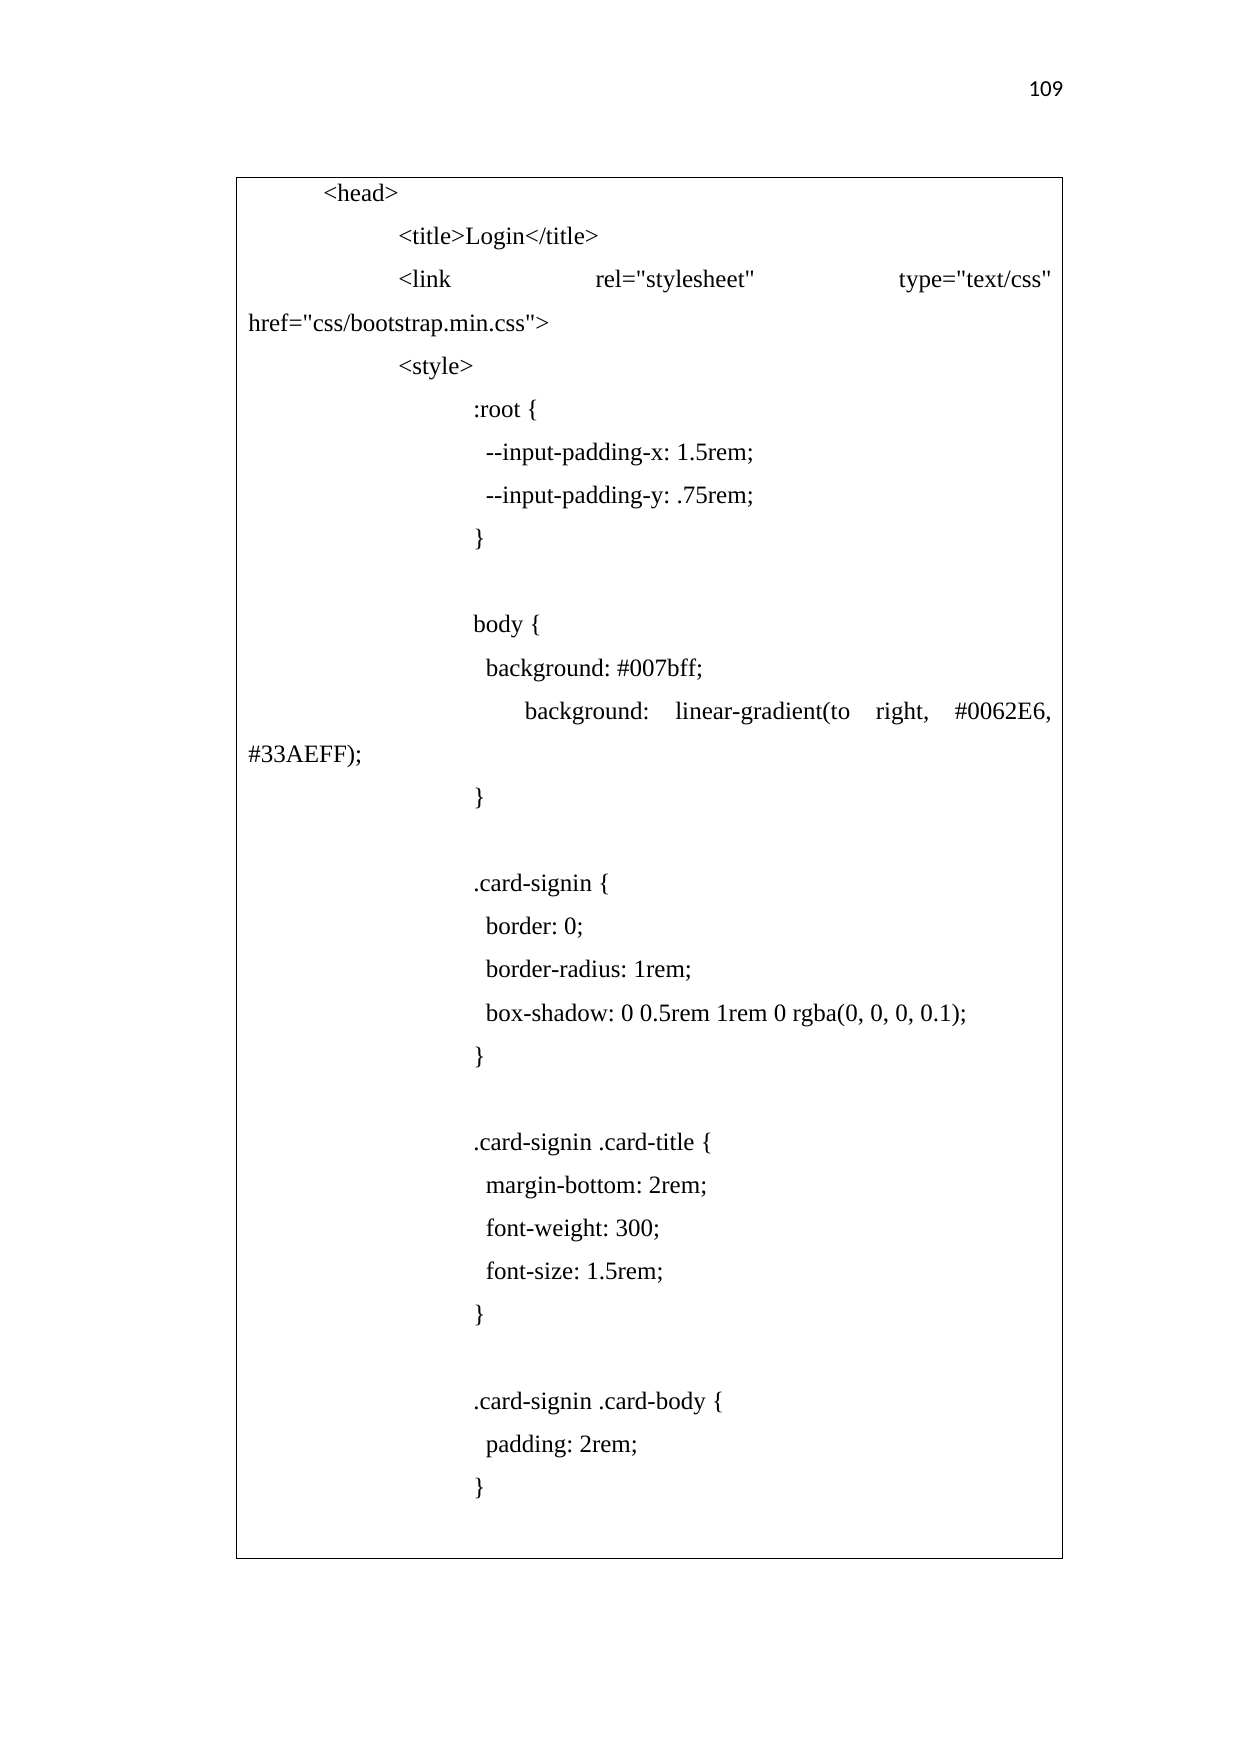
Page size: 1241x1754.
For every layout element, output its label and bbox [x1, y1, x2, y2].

table_header [237, 178, 1062, 1558]
